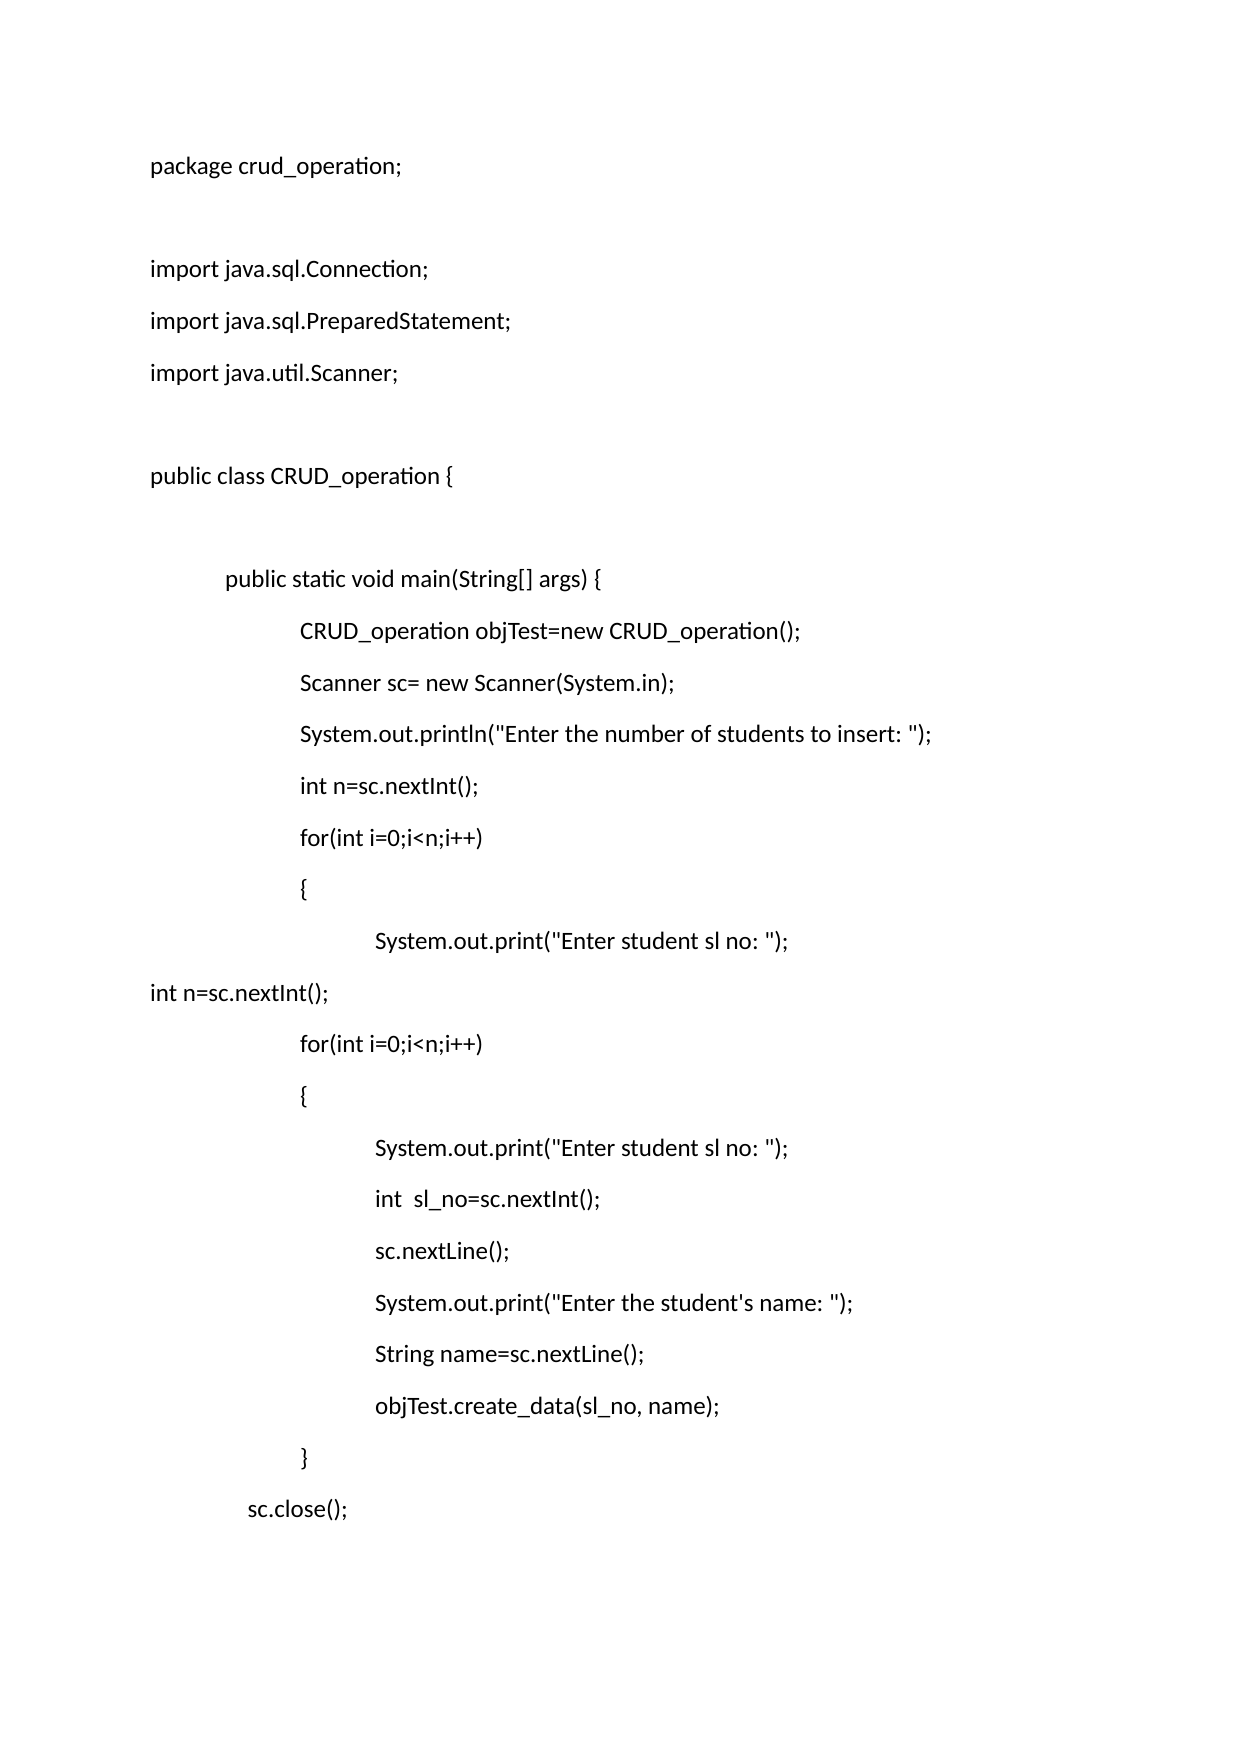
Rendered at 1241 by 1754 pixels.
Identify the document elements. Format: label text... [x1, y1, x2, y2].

text sc.close(); [150, 1493, 1090, 1524]
text { [150, 1080, 1090, 1111]
text sc.nextLine(); [150, 1235, 1090, 1266]
text CRUD_operation objTest=new CRUD_operation(); [150, 615, 1090, 646]
text objTest.create_data(sl_no, name); [150, 1390, 1090, 1421]
text import java.sql.PreparedStatement; [150, 305, 1090, 336]
text String name=sc.nextLine(); [150, 1338, 1090, 1369]
text } [150, 1442, 1090, 1472]
text import java.sql.Connection; [150, 253, 1090, 284]
text System.out.print("Enter student sl no: "); [150, 1132, 1090, 1162]
text int n=sc.nextInt(); [150, 770, 1090, 801]
text System.out.print("Enter the student's name: "); [150, 1287, 1090, 1317]
text package crud_operation; [150, 150, 1090, 181]
text int sl_no=sc.nextInt(); [150, 1183, 1090, 1214]
text for(int i=0;i<n;i++) [150, 822, 1090, 852]
text for(int i=0;i<n;i++) [150, 1028, 1090, 1059]
text import java.util.Scanner; [150, 357, 1090, 387]
text int n=sc.nextInt(); [150, 977, 1090, 1007]
text System.out.print("Enter student sl no: "); [150, 925, 1090, 956]
text System.out.println("Enter the number of students to insert: "); [150, 718, 1090, 749]
text public static void main(String[] args) { [150, 563, 1090, 594]
text public class CRUD_operation { [150, 460, 1090, 491]
text { [150, 873, 1090, 904]
text Scanner sc= new Scanner(System.in); [150, 667, 1090, 697]
